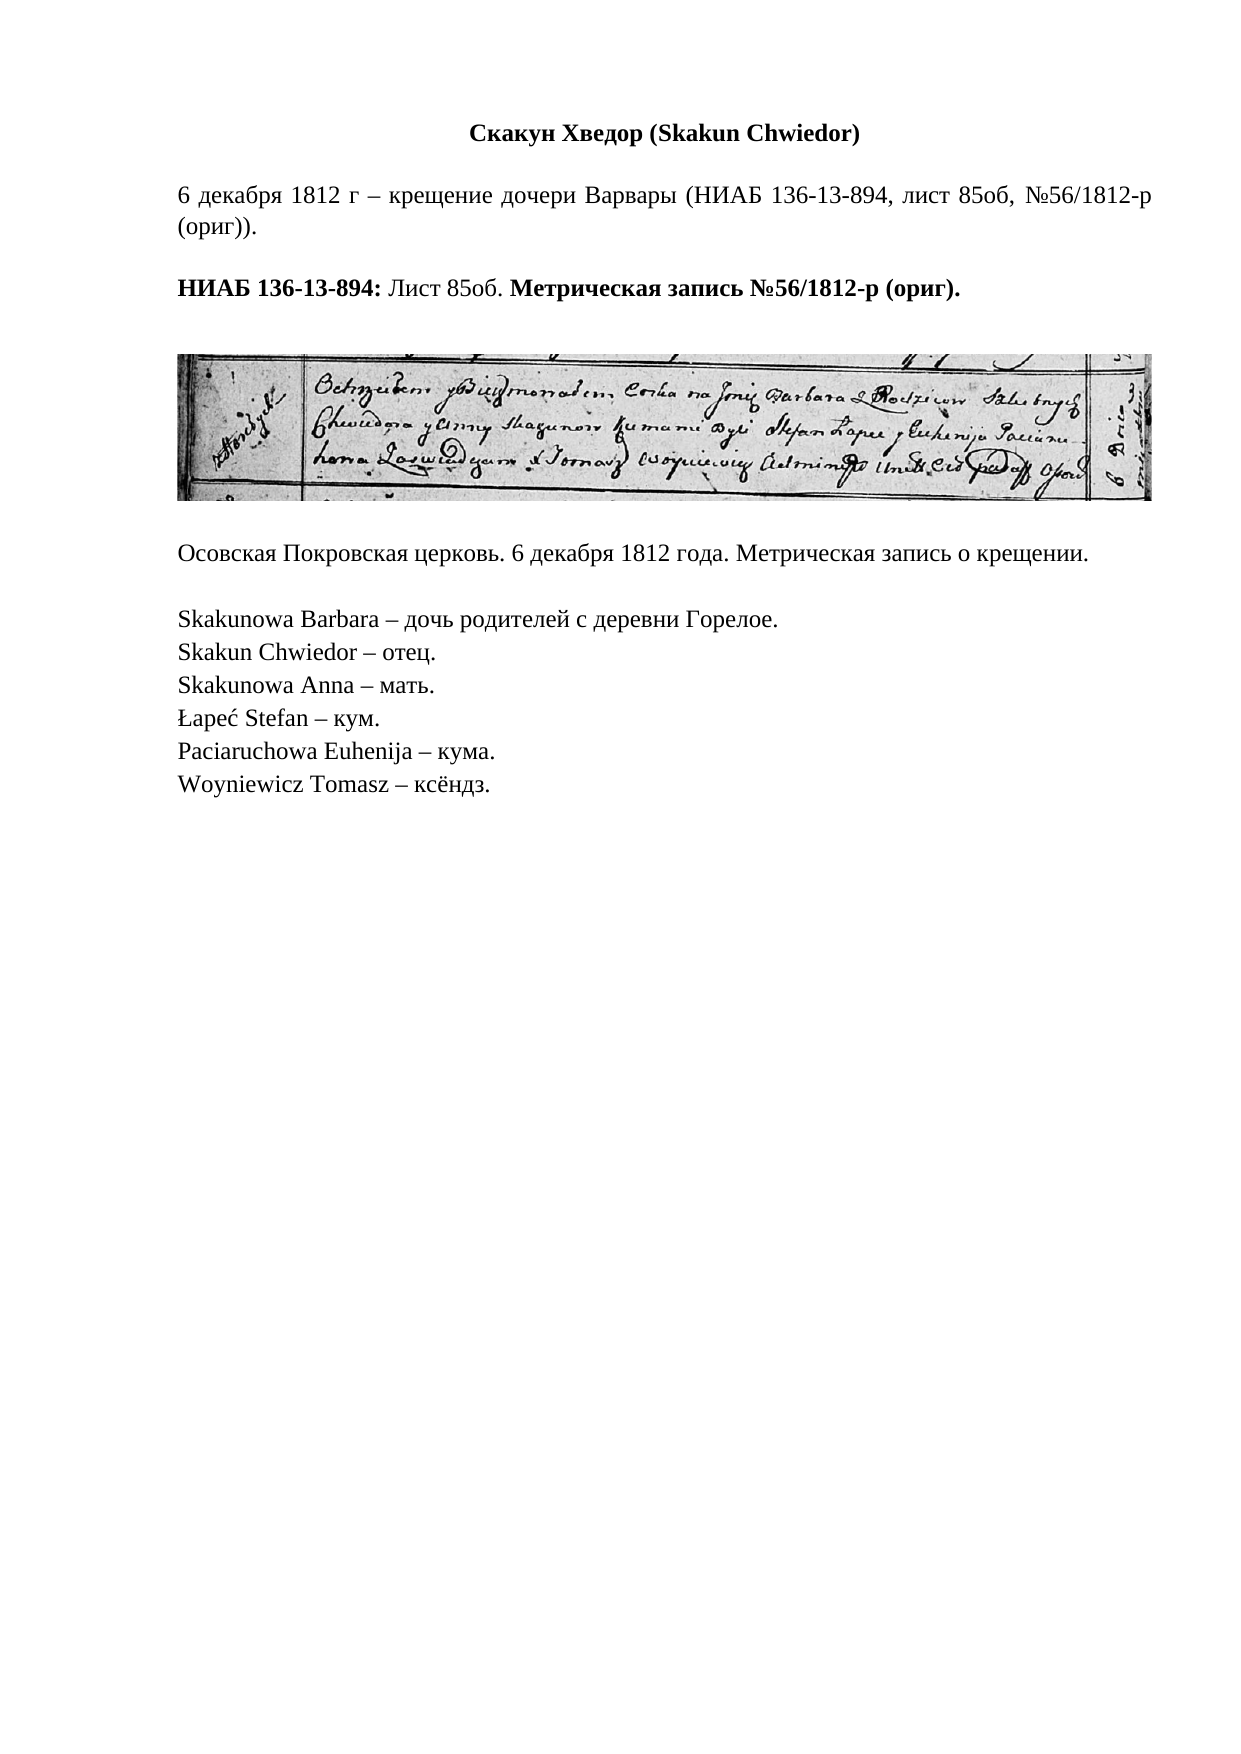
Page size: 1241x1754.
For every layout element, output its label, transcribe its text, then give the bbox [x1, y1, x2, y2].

text Скакун Хведор (Skakun Chwiedor) [177, 118, 1152, 147]
text Łapeć Stefan – кум. [177, 703, 1152, 732]
picture [177, 354, 1152, 501]
text Paciaruchowa Euhenija – кума. [177, 736, 1152, 764]
text Skakun Chwiedor – отец. [177, 637, 1152, 666]
text Woyniewicz Tomasz – ксёндз. [177, 769, 1152, 798]
text НИАБ 136-13-894: Лист 85об. Метрическая запись №56/1812-р (ориг). [177, 273, 1152, 302]
text 6 декабря 1812 г – крещение дочери Варвары (НИАБ 136-13-894, лист 85об, №56/1812-р (ориг)). [177, 180, 1152, 240]
text Skakunowa Anna – мать. [177, 670, 1152, 698]
text Осовская Покровская церковь. 6 декабря 1812 года. Метрическая запись о крещении. [177, 538, 1152, 566]
text Skakunowa Barbara – дочь родителей с деревни Горелое. [177, 604, 1152, 632]
